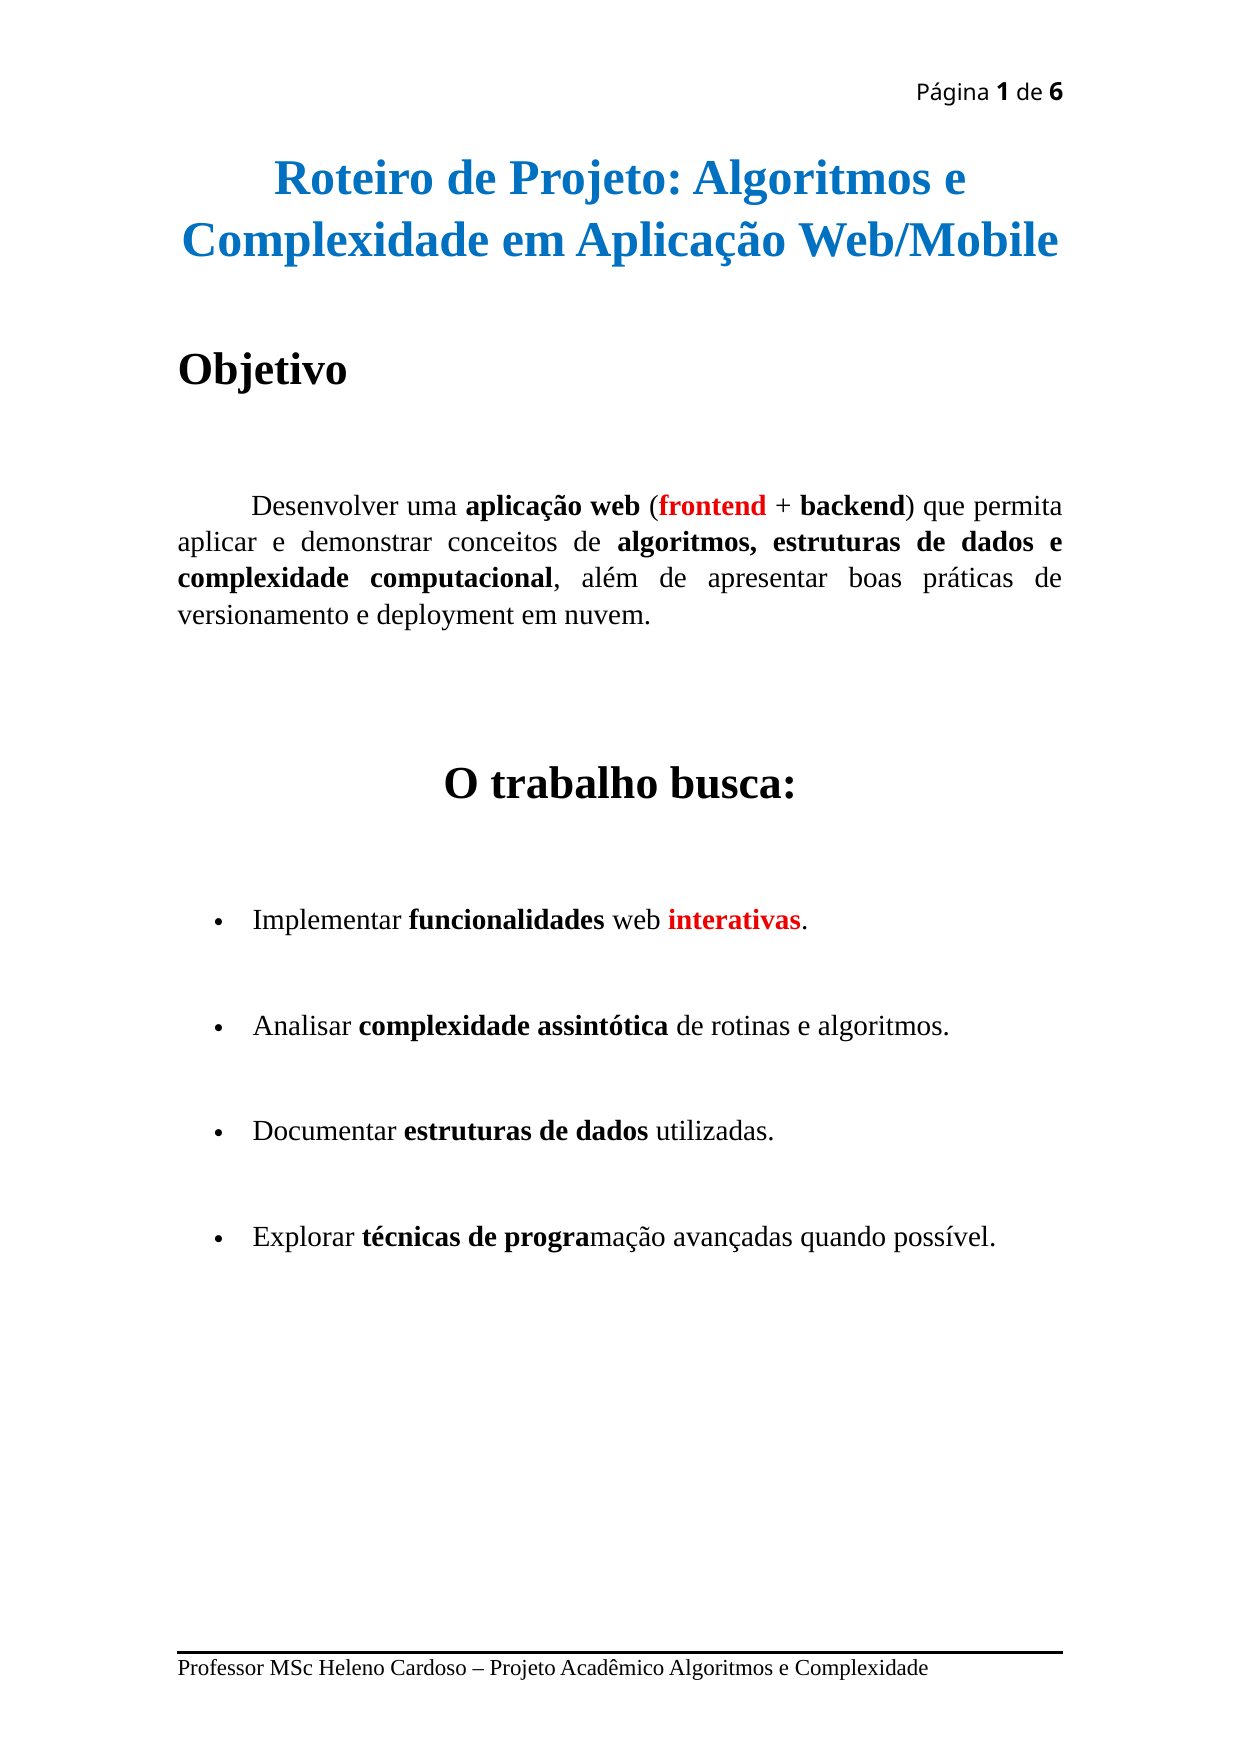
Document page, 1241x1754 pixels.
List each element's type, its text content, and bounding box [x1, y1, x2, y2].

text Objetivo [177, 341, 1063, 394]
list Implementar funcionalidades web interativas. [215, 902, 1063, 936]
text Desenvolver uma aplicação web (frontend + backend) que permita aplicar e demonstrar conceitos de algoritmos, estruturas de dados e complexidade computacional, além de apresentar boas práticas de versionamento e deployment em nuvem. [177, 488, 1063, 630]
text O trabalho busca: [177, 755, 1063, 808]
text Roteiro de Projeto: Algoritmos e Complexidade em Aplicação Web/Mobile [177, 148, 1063, 267]
list Analisar complexidade assintótica de rotinas e algoritmos. [215, 1008, 1063, 1041]
list Documentar estruturas de dados utilizadas. [215, 1113, 1063, 1147]
list Explorar técnicas de programação avançadas quando possível. [215, 1219, 1063, 1253]
